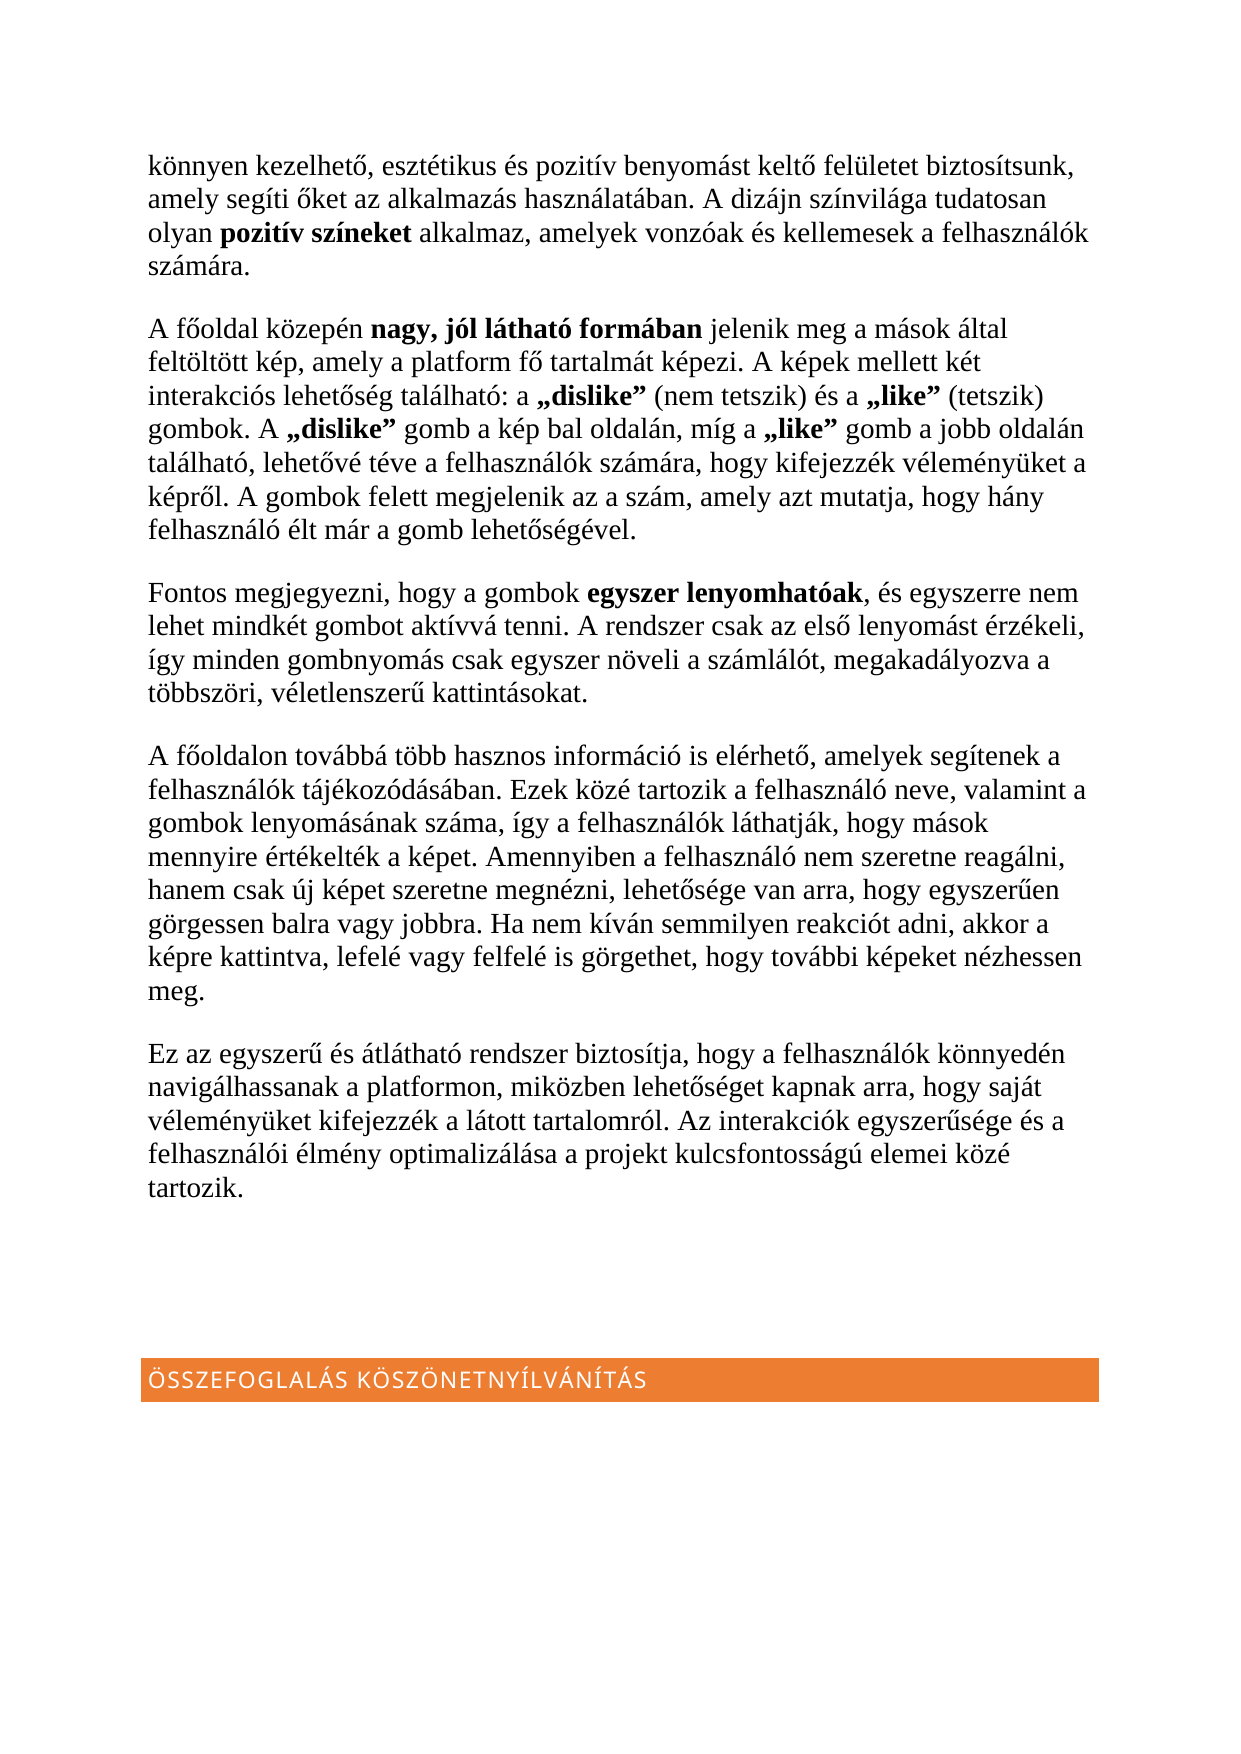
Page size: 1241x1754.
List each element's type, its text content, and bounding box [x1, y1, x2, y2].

text Ez az egyszerű és átlátható rendszer biztosítja, hogy a felhasználók könnyedén navigálhassanak a platformon, miközben lehetőséget kapnak arra, hogy saját véleményüket kifejezzék a látott tartalomról. Az interakciók egyszerűsége és a felhasználói élmény optimalizálása a projekt kulcsfontosságú elemei közé tartozik. [148, 1036, 1093, 1203]
text Fontos megjegyezni, hogy a gombok egyszer lenyomhatóak, és egyszerre nem lehet mindkét gombot aktívvá tenni. A rendszer csak az első lenyomást érzékeli, így minden gombnyomás csak egyszer növeli a számlálót, megakadályozva a többszöri, véletlenszerű kattintásokat. [148, 575, 1093, 709]
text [148, 148, 1093, 282]
subtitle Összefoglalás köszönetnyílvánítás [148, 1364, 1093, 1396]
text A főoldal közepén nagy, jól látható formában jelenik meg a mások által feltöltött kép, amely a platform fő tartalmát képezi. A képek mellett két interakciós lehetőség található: a „dislike” (nem tetszik) és a „like” (tetszik) gombok. A „dislike” gomb a kép bal oldalán, míg a „like” gomb a jobb oldalán található, lehetővé téve a felhasználók számára, hogy kifejezzék véleményüket a képről. A gombok felett megjelenik az a szám, amely azt mutatja, hogy hány felhasználó élt már a gomb lehetőségével. [148, 311, 1093, 546]
text A főoldalon továbbá több hasznos információ is elérhető, amelyek segítenek a felhasználók tájékozódásában. Ezek közé tartozik a felhasználó neve, valamint a gombok lenyomásának száma, így a felhasználók láthatják, hogy mások mennyire értékelték a képet. Amennyiben a felhasználó nem szeretne reagálni, hanem csak új képet szeretne megnézni, lehetősége van arra, hogy egyszerűen görgessen balra vagy jobbra. Ha nem kíván semmilyen reakciót adni, akkor a képre kattintva, lefelé vagy felfelé is görgethet, hogy további képeket nézhessen meg. [148, 738, 1093, 1007]
